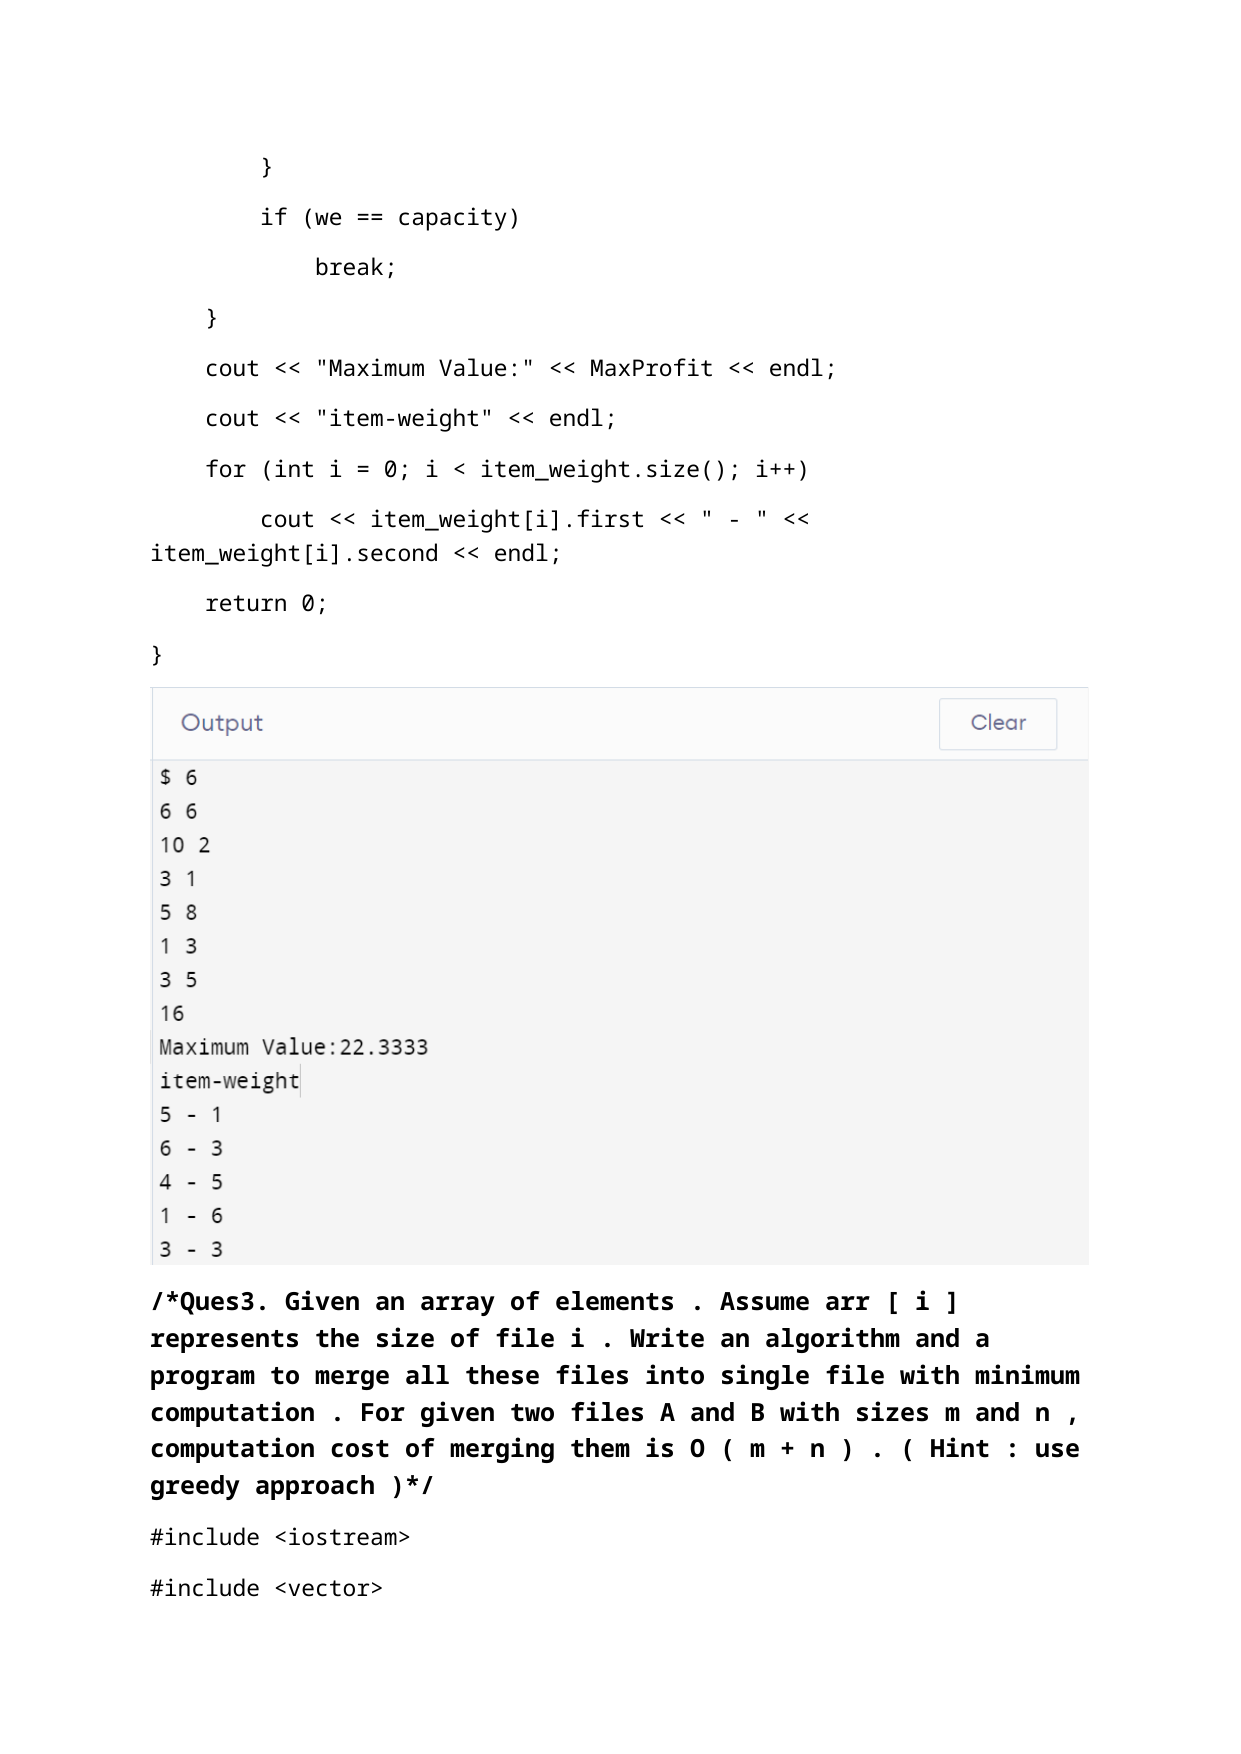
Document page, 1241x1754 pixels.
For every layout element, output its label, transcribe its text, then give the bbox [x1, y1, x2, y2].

text #include <iostream> [150, 1521, 1090, 1552]
text } [150, 637, 1090, 669]
text } [150, 301, 1090, 332]
text cout << "item-weight" << endl; [150, 402, 1090, 433]
text } [150, 150, 1090, 181]
text for (int i = 0; i < item_weight.size(); i++) [150, 452, 1090, 484]
text #include <vector> [150, 1572, 1090, 1603]
text cout << item_weight[i].first << " - " << item_weight[i].second << endl; [150, 503, 1090, 568]
text return 0; [150, 587, 1090, 618]
text if (we == capacity) [150, 200, 1090, 232]
text /*Ques3. Given an array of elements . Assume arr [ i ] represents the size of file i . Write an algorithm and a program to merge all these files into single file with minimum computation . For given two files A and B with sizes m and n , computation cost of merging them is O ( m + n ) . ( Hint : use greedy approach )*/ [150, 1284, 1090, 1502]
text cout << "Maximum Value:" << MaxProfit << endl; [150, 352, 1090, 383]
text break; [150, 251, 1090, 282]
picture [150, 687, 1090, 1265]
